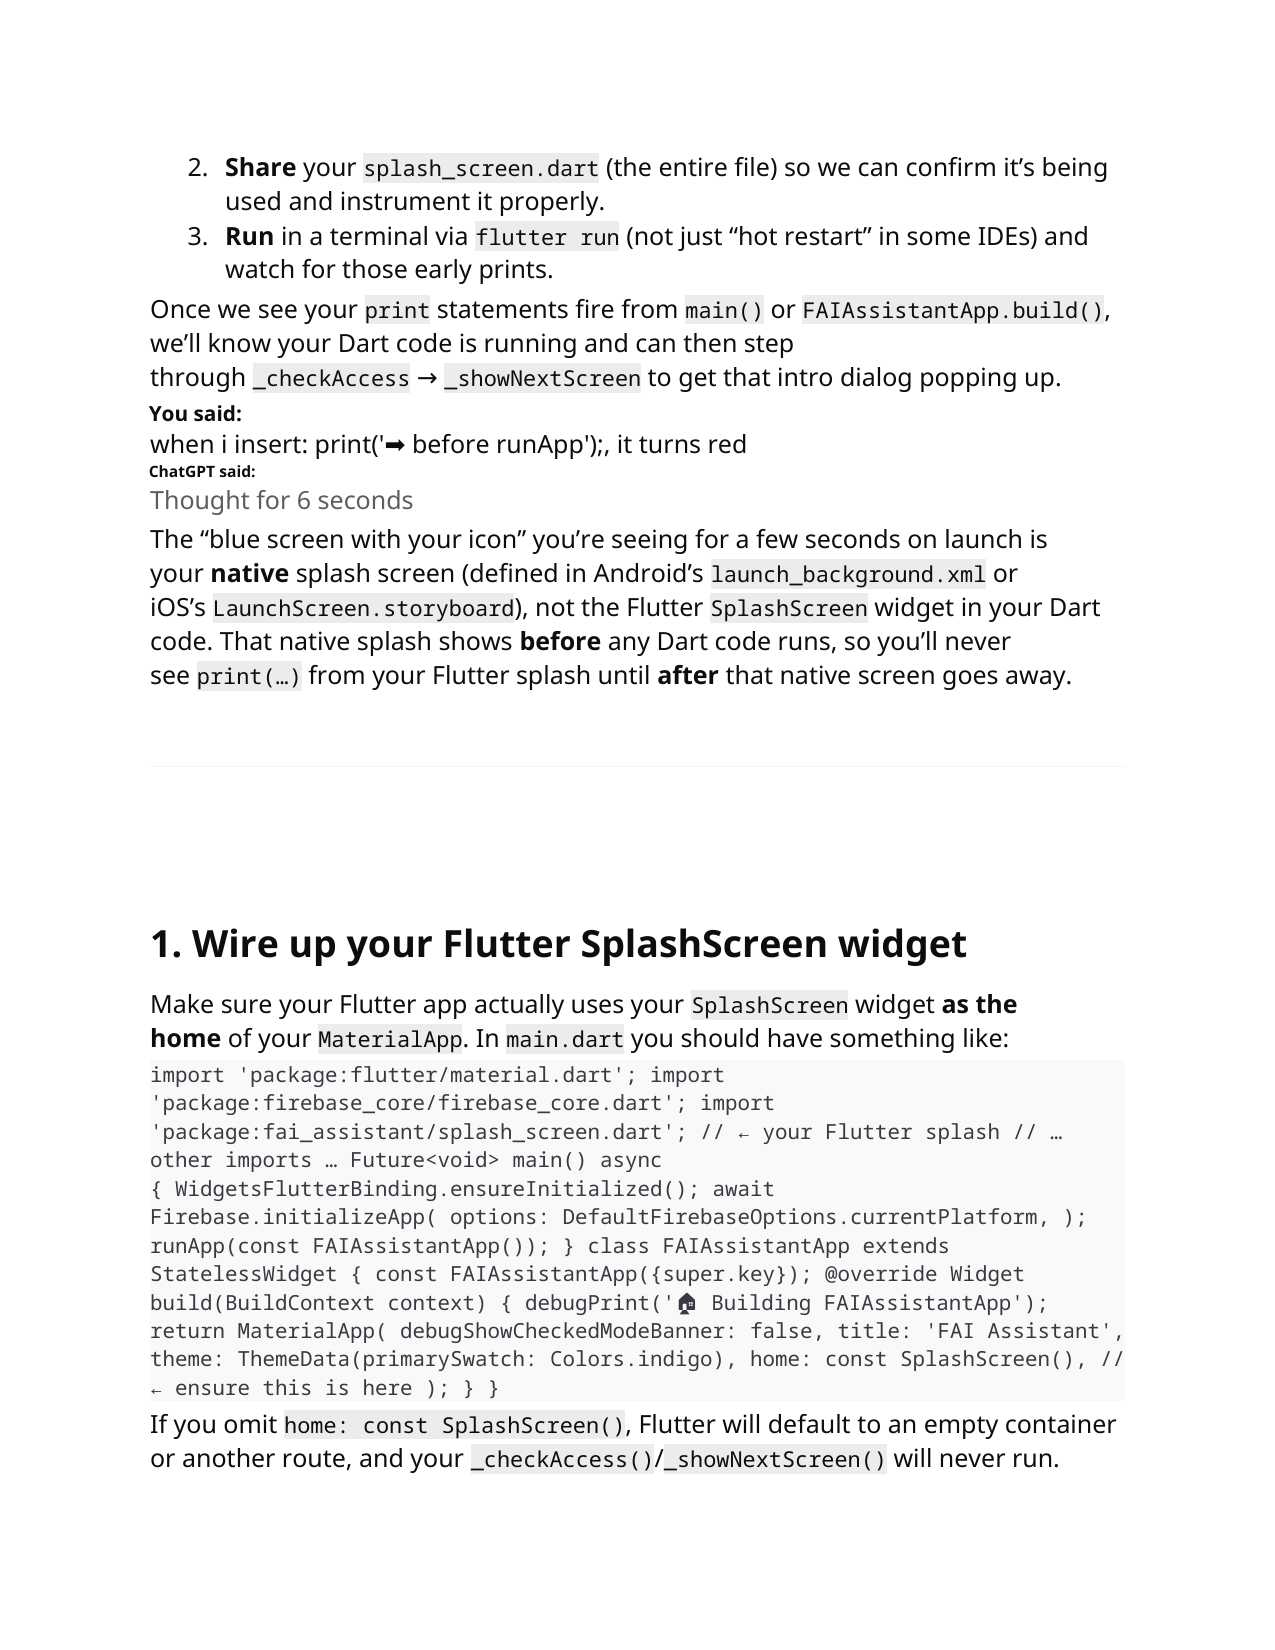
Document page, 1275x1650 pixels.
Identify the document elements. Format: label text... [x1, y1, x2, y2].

text Once we see your print statements fire from main() or FAIAssistantApp.build(), we’ll know your Dart code is running and can then step through _checkAccess → _showNextScreen to get that intro dialog popping up. [150, 291, 1125, 393]
text Thought for 6 seconds [150, 482, 1125, 516]
text ChatGPT said: [148, 461, 1127, 482]
text Make sure your Flutter app actually uses your SplashScreen widget as the home of your MaterialApp. In main.dart you should have something like: [150, 987, 1125, 1055]
list Run in a terminal via flutter run (not just “hot restart” in some IDEs) and watch for those early prints. [187, 218, 1125, 286]
list Share your splash_screen.dart (the entire file) so we can confirm it’s being used and instrument it properly. [187, 150, 1125, 218]
text when i insert: print('➡️ before runApp');, it turns red [150, 427, 1125, 461]
text The “blue screen with your icon” you’re seeing for a few seconds on launch is your native splash screen (defined in Android’s launch_background.xml or iOS’s LaunchScreen.storyboard), not the Flutter SplashScreen widget in your Dart code. That native splash shows before any Dart code runs, so you’ll never see print(…) from your Flutter splash until after that native screen goes away. [150, 522, 1125, 692]
text If you omit home: const SplashScreen(), Flutter will default to an empty container or another route, and your _checkAccess()/_showNextScreen() will never run. [150, 1406, 1125, 1474]
text import 'package:flutter/material.dart'; import 'package:firebase_core/firebase_core.dart'; import 'package:fai_assistant/splash_screen.dart'; // ← your Flutter splash // … other imports … Future<void> main() async { WidgetsFlutterBinding.ensureInitialized(); await Firebase.initializeApp( options: DefaultFirebaseOptions.currentPlatform, ); runApp(const FAIAssistantApp()); } class FAIAssistantApp extends StatelessWidget { const FAIAssistantApp({super.key}); @override Widget build(BuildContext context) { debugPrint('🏠 Building FAIAssistantApp'); return MaterialApp( debugShowCheckedModeBanner: false, title: 'FAI Assistant', theme: ThemeData(primarySwatch: Colors.indigo), home: const SplashScreen(), // ← ensure this is here ); } } [150, 1060, 1125, 1401]
text You said: [148, 399, 1127, 427]
text 1. Wire up your Flutter SplashScreen widget [150, 917, 1125, 968]
